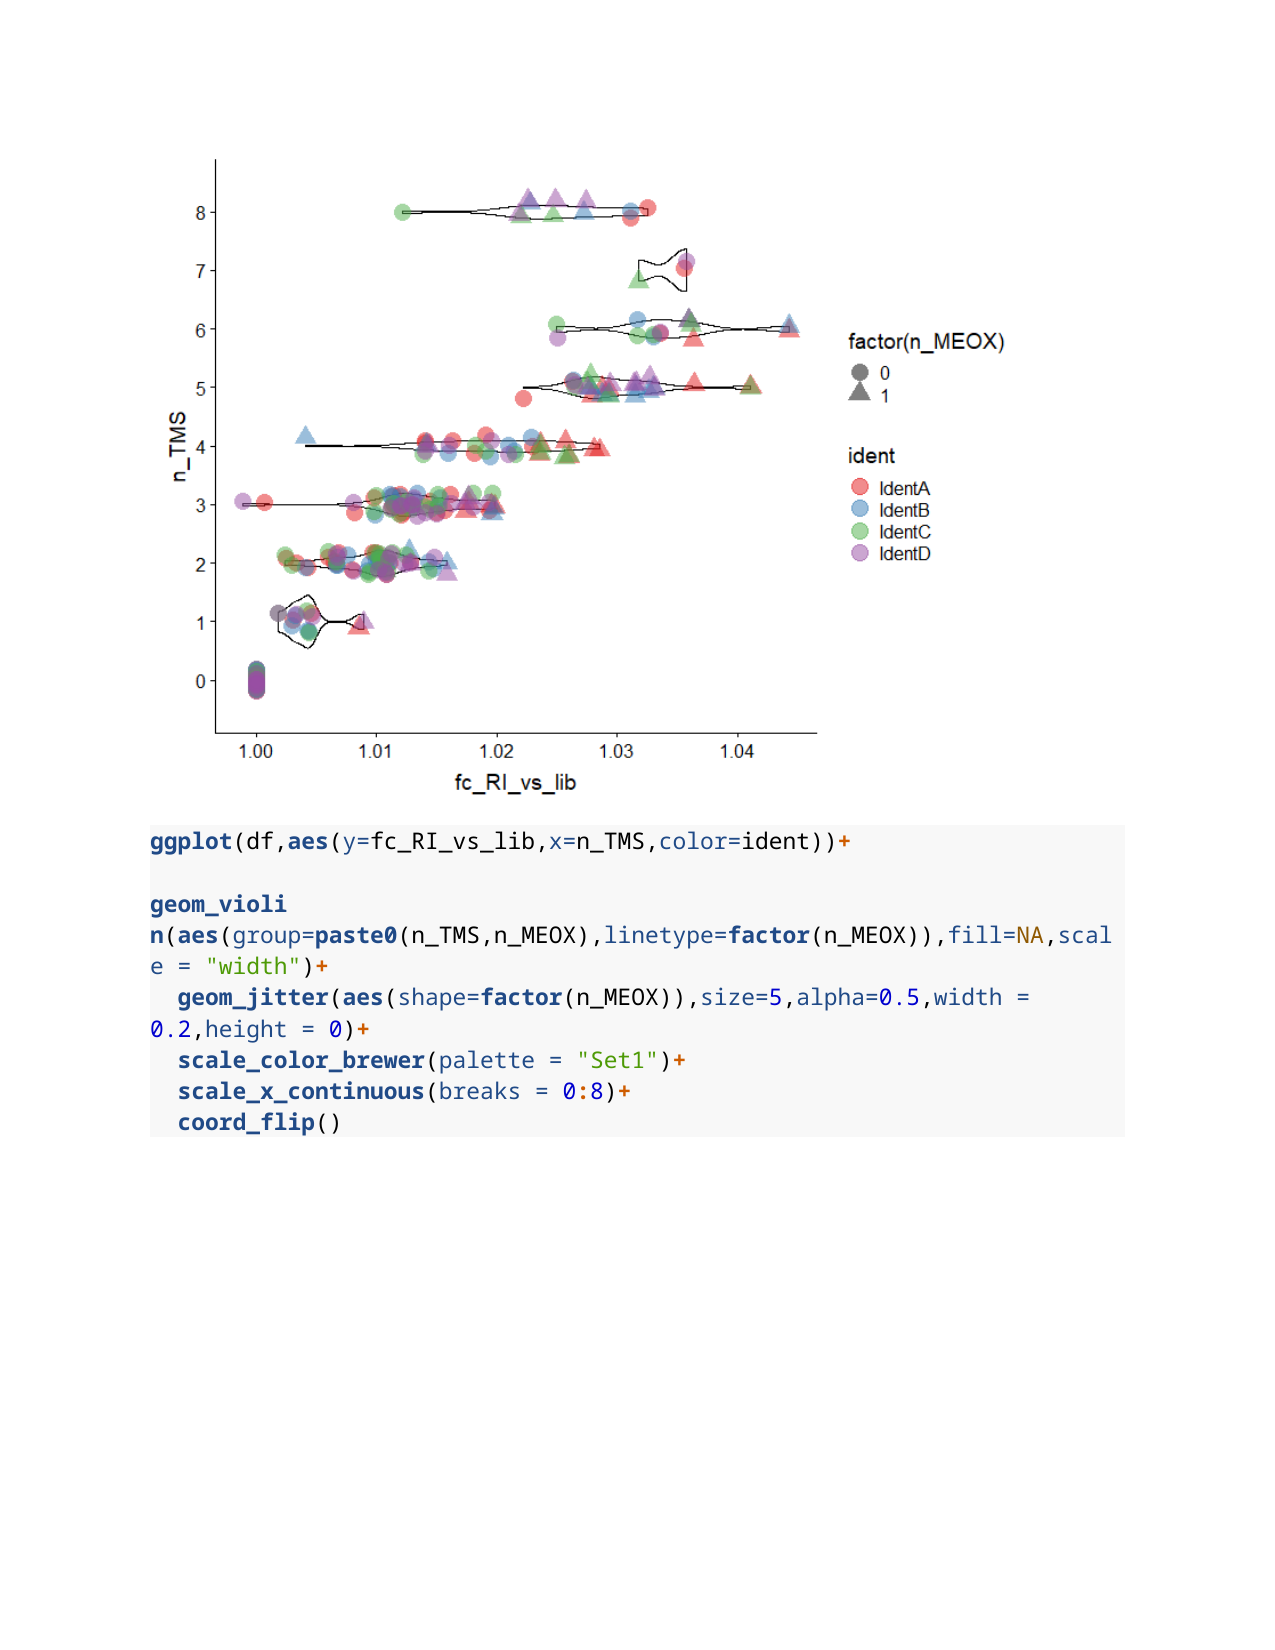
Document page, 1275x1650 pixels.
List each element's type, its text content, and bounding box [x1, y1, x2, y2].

text ggplot(df,aes(y=fc_RI_vs_lib,x=n_TMS,color=ident))+ geom_violin(aes(group=paste0(n_TMS,n_MEOX),linetype=factor(n_MEOX)),fill=NA,scale = "width")+ geom_jitter(aes(shape=factor(n_MEOX)),size=5,alpha=0.5,width = 0.2,height = 0)+ scale_color_brewer(palette = "Set1")+ scale_x_continuous(breaks = 0:8)+ coord_flip() [150, 825, 1125, 1137]
picture [150, 150, 1025, 807]
